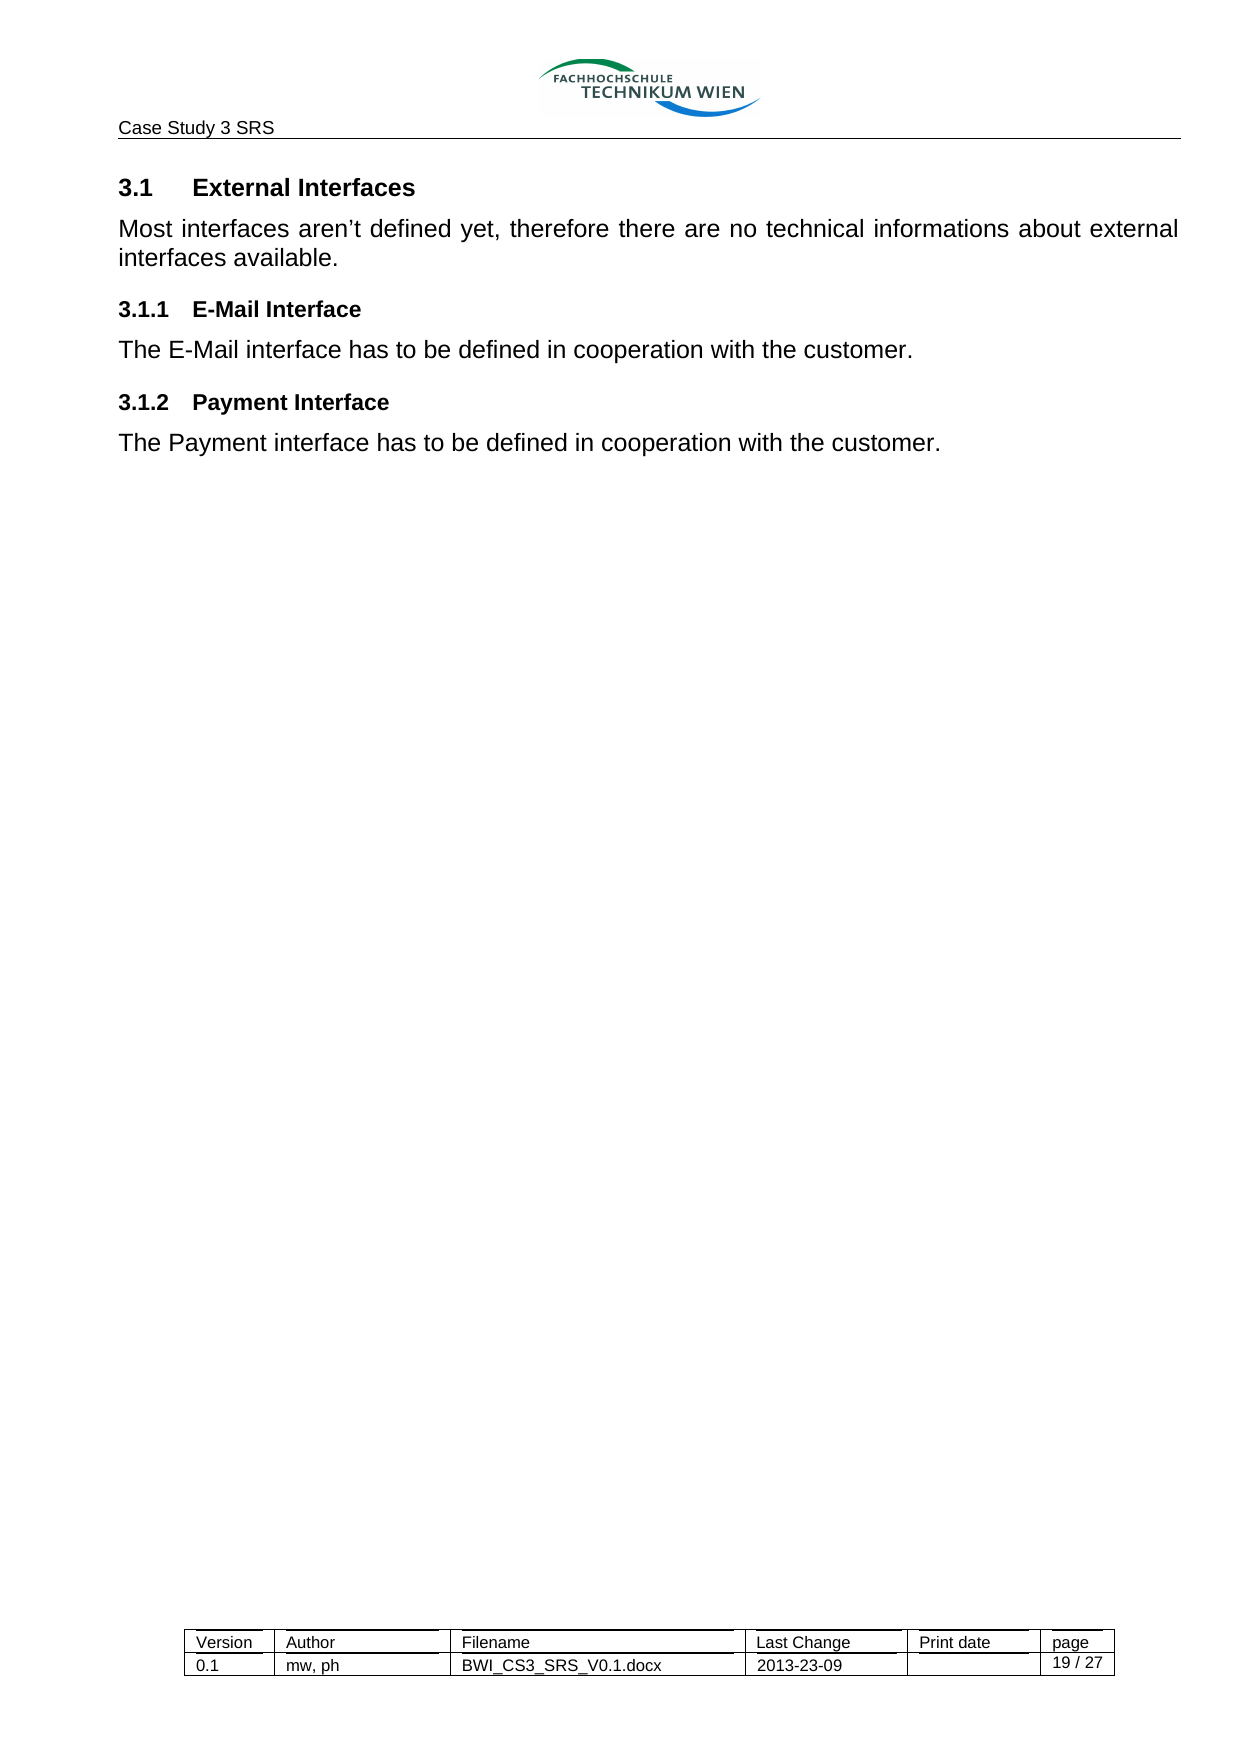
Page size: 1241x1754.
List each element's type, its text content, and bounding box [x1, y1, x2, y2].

text Most interfaces aren’t defined yet, therefore there are no technical informations about external interfaces available. [118, 214, 1181, 271]
picture [538, 59, 761, 117]
subtitle External Interfaces [118, 173, 1181, 201]
text The Payment interface has to be defined in cooperation with the customer. [118, 428, 1181, 457]
subtitle E-Mail Interface [118, 296, 1181, 323]
text The E-Mail interface has to be defined in cooperation with the customer. [118, 335, 1181, 364]
subtitle Payment Interface [118, 389, 1181, 415]
